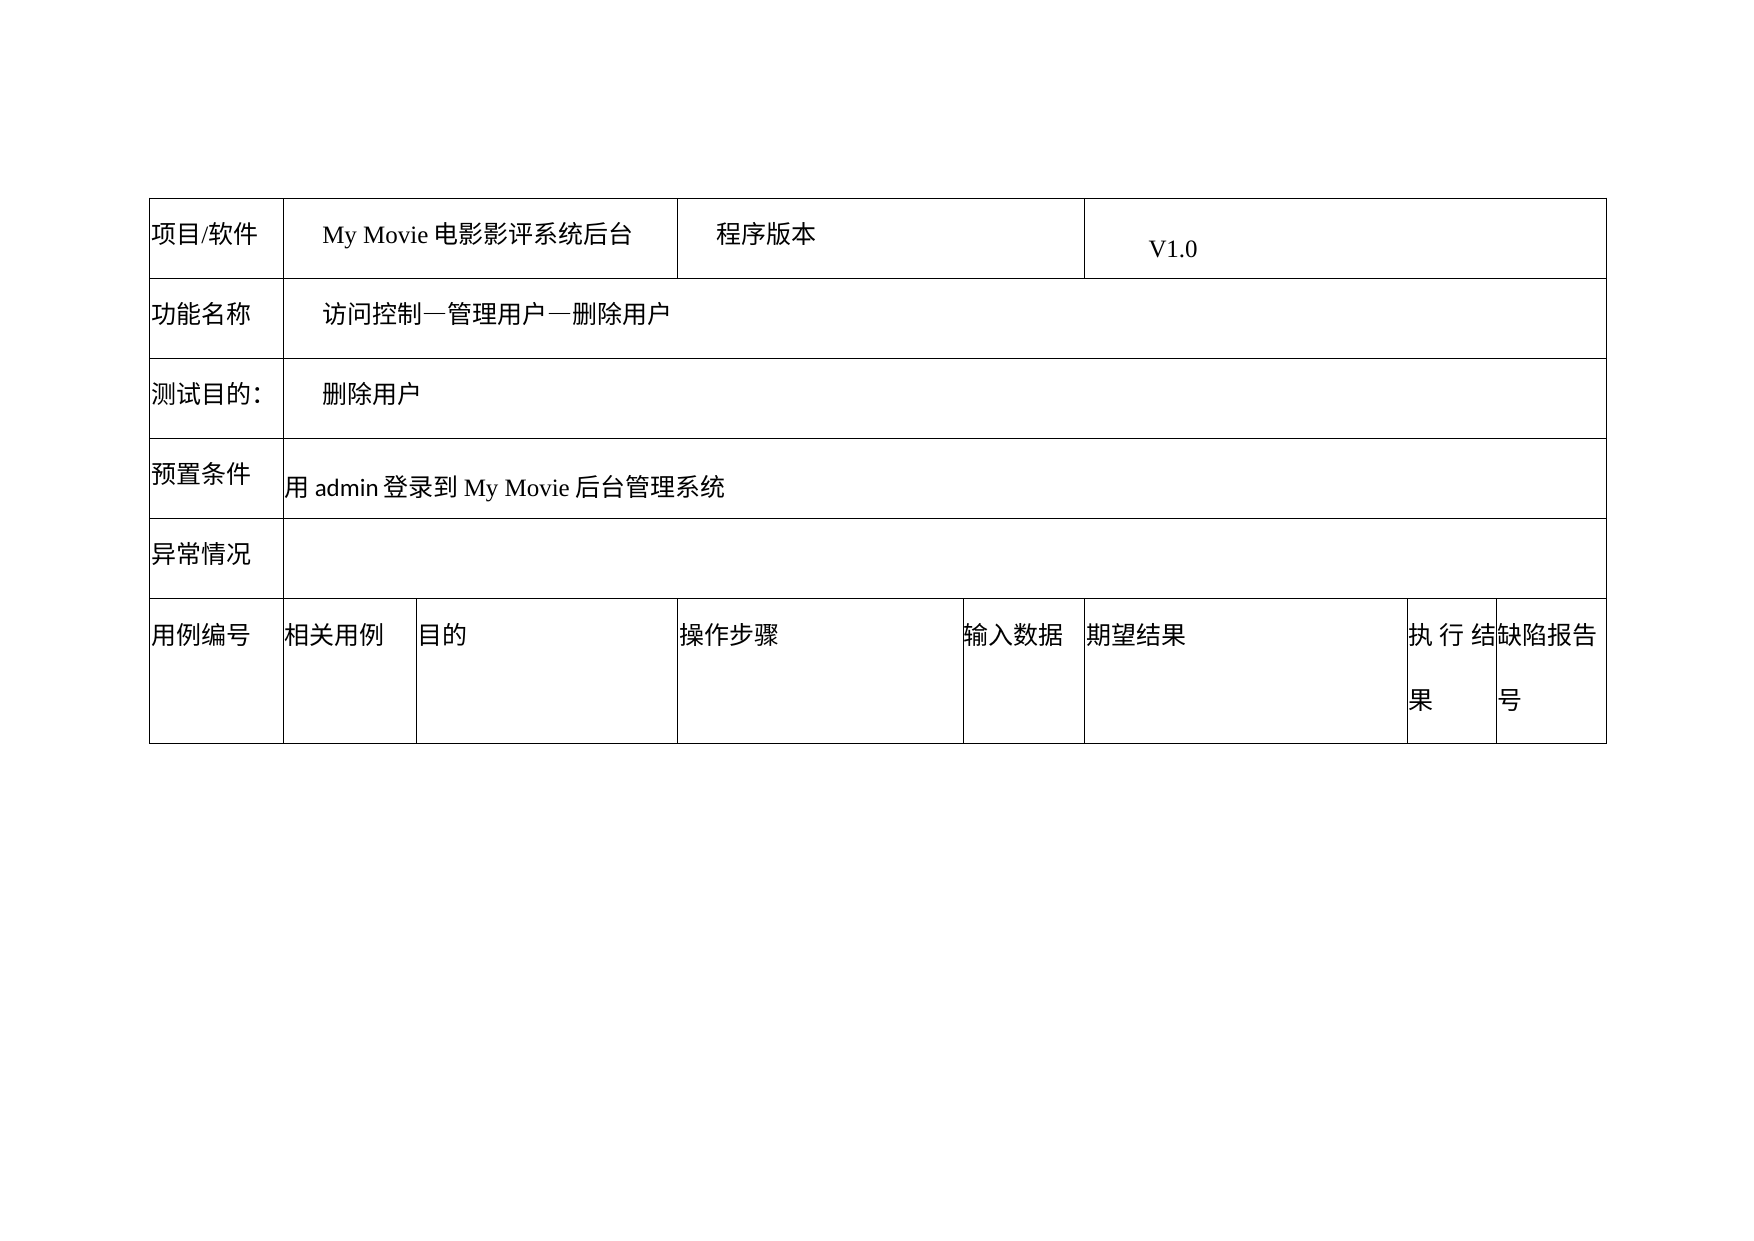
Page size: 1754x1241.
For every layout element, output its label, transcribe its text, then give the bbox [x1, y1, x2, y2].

table_cell 删除用户 [284, 359, 1606, 438]
table_header My Movie电影影评系统后台 [284, 199, 677, 278]
table_cell 操作步骤 [678, 599, 963, 743]
table_header 项目/软件 [150, 199, 283, 278]
table_cell 期望结果 [1085, 599, 1407, 743]
table_cell 执行结果 [1408, 599, 1496, 743]
table_cell 缺陷报告号 [1497, 599, 1606, 743]
table_cell [284, 519, 1606, 598]
table_cell 功能名称 [150, 279, 283, 358]
table_cell 用例编号 [150, 599, 283, 743]
table_cell 输入数据 [964, 599, 1084, 743]
table_cell 用admin登录到My Movie后台管理系统 [284, 439, 1606, 518]
table_cell 测试目的： [150, 359, 283, 438]
table_header V1.0 [1085, 199, 1606, 278]
table_cell 目的 [417, 599, 677, 743]
table_cell 访问控制—管理用户—删除用户 [284, 279, 1606, 358]
table_header 程序版本 [678, 199, 1084, 278]
table_cell 异常情况 [150, 519, 283, 598]
table_cell 预置条件 [150, 439, 283, 518]
table_cell 相关用例 [284, 599, 416, 743]
